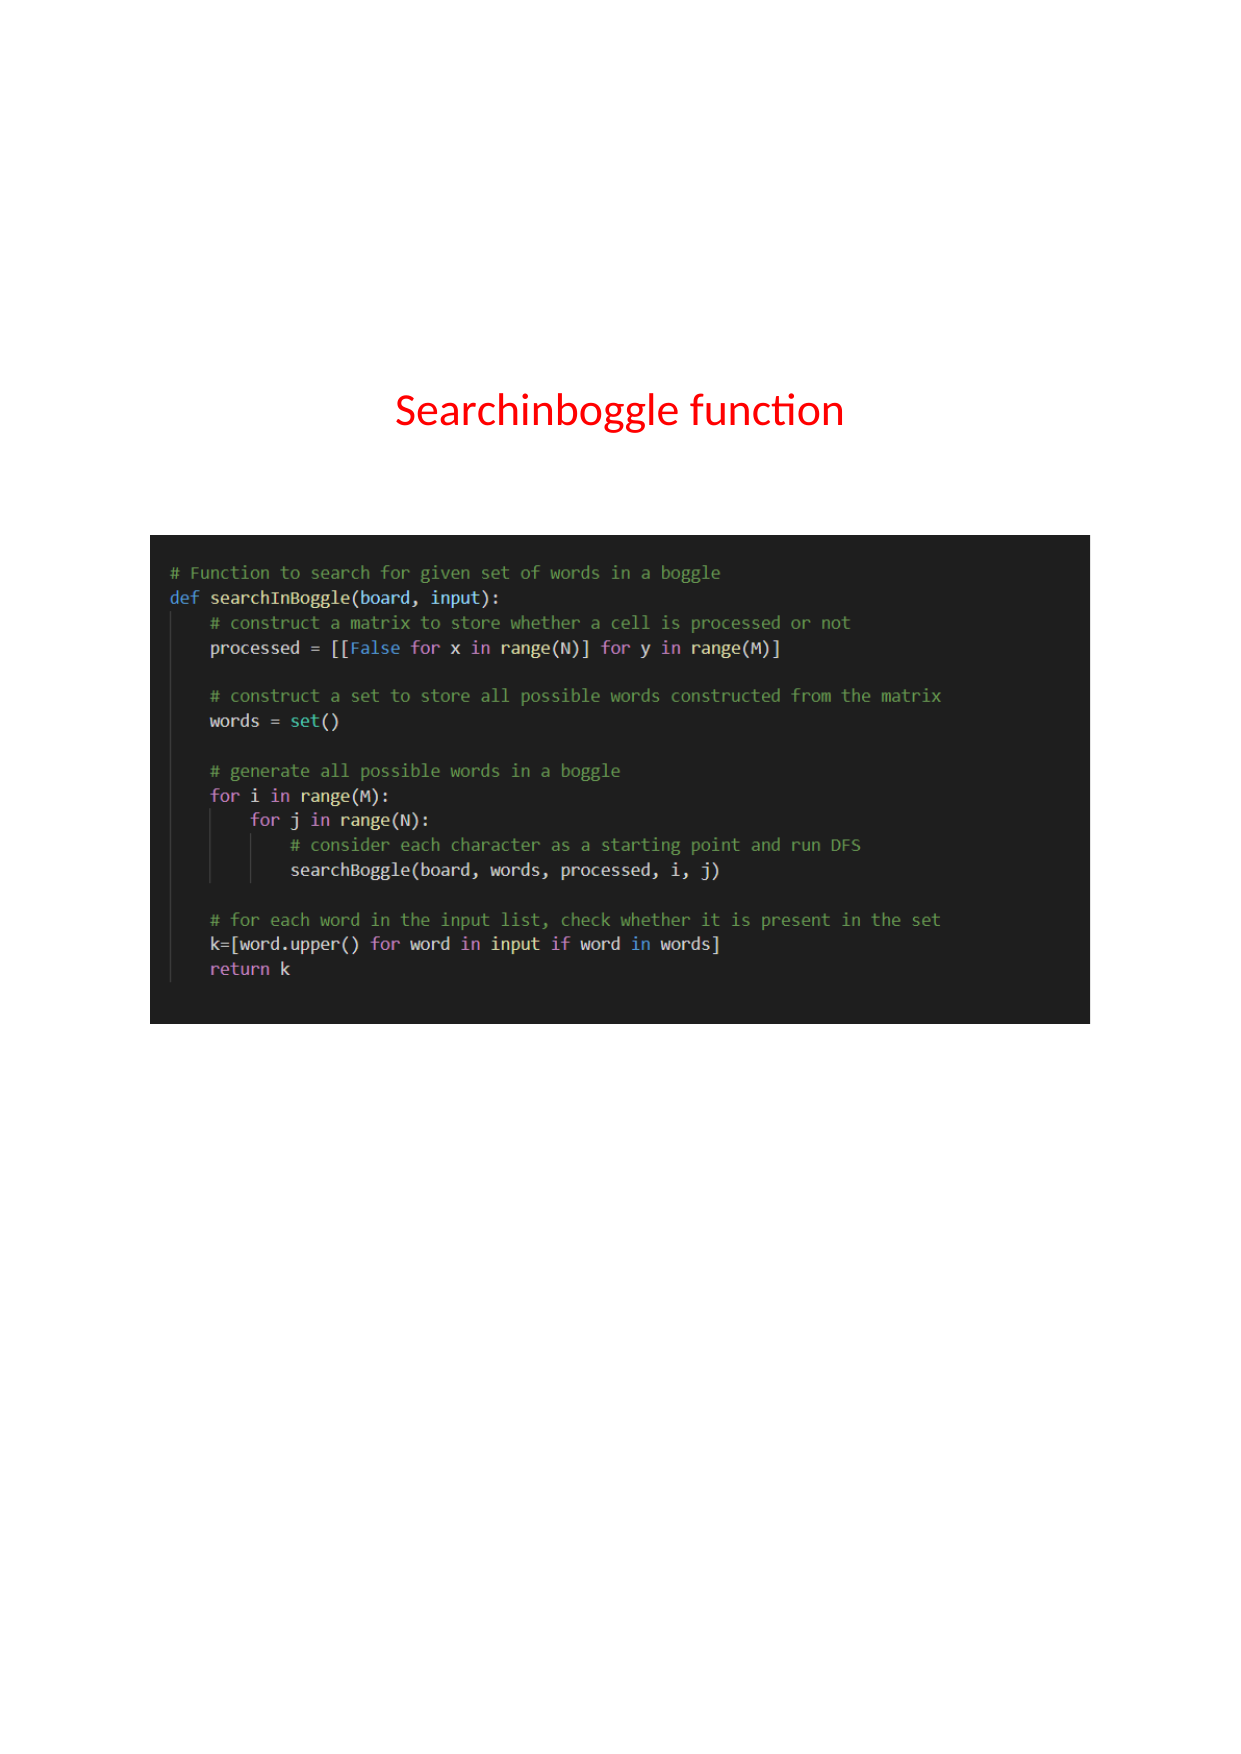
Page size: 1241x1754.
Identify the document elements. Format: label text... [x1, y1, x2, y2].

picture [150, 535, 1091, 1024]
text Searchinboggle function [150, 381, 1090, 437]
